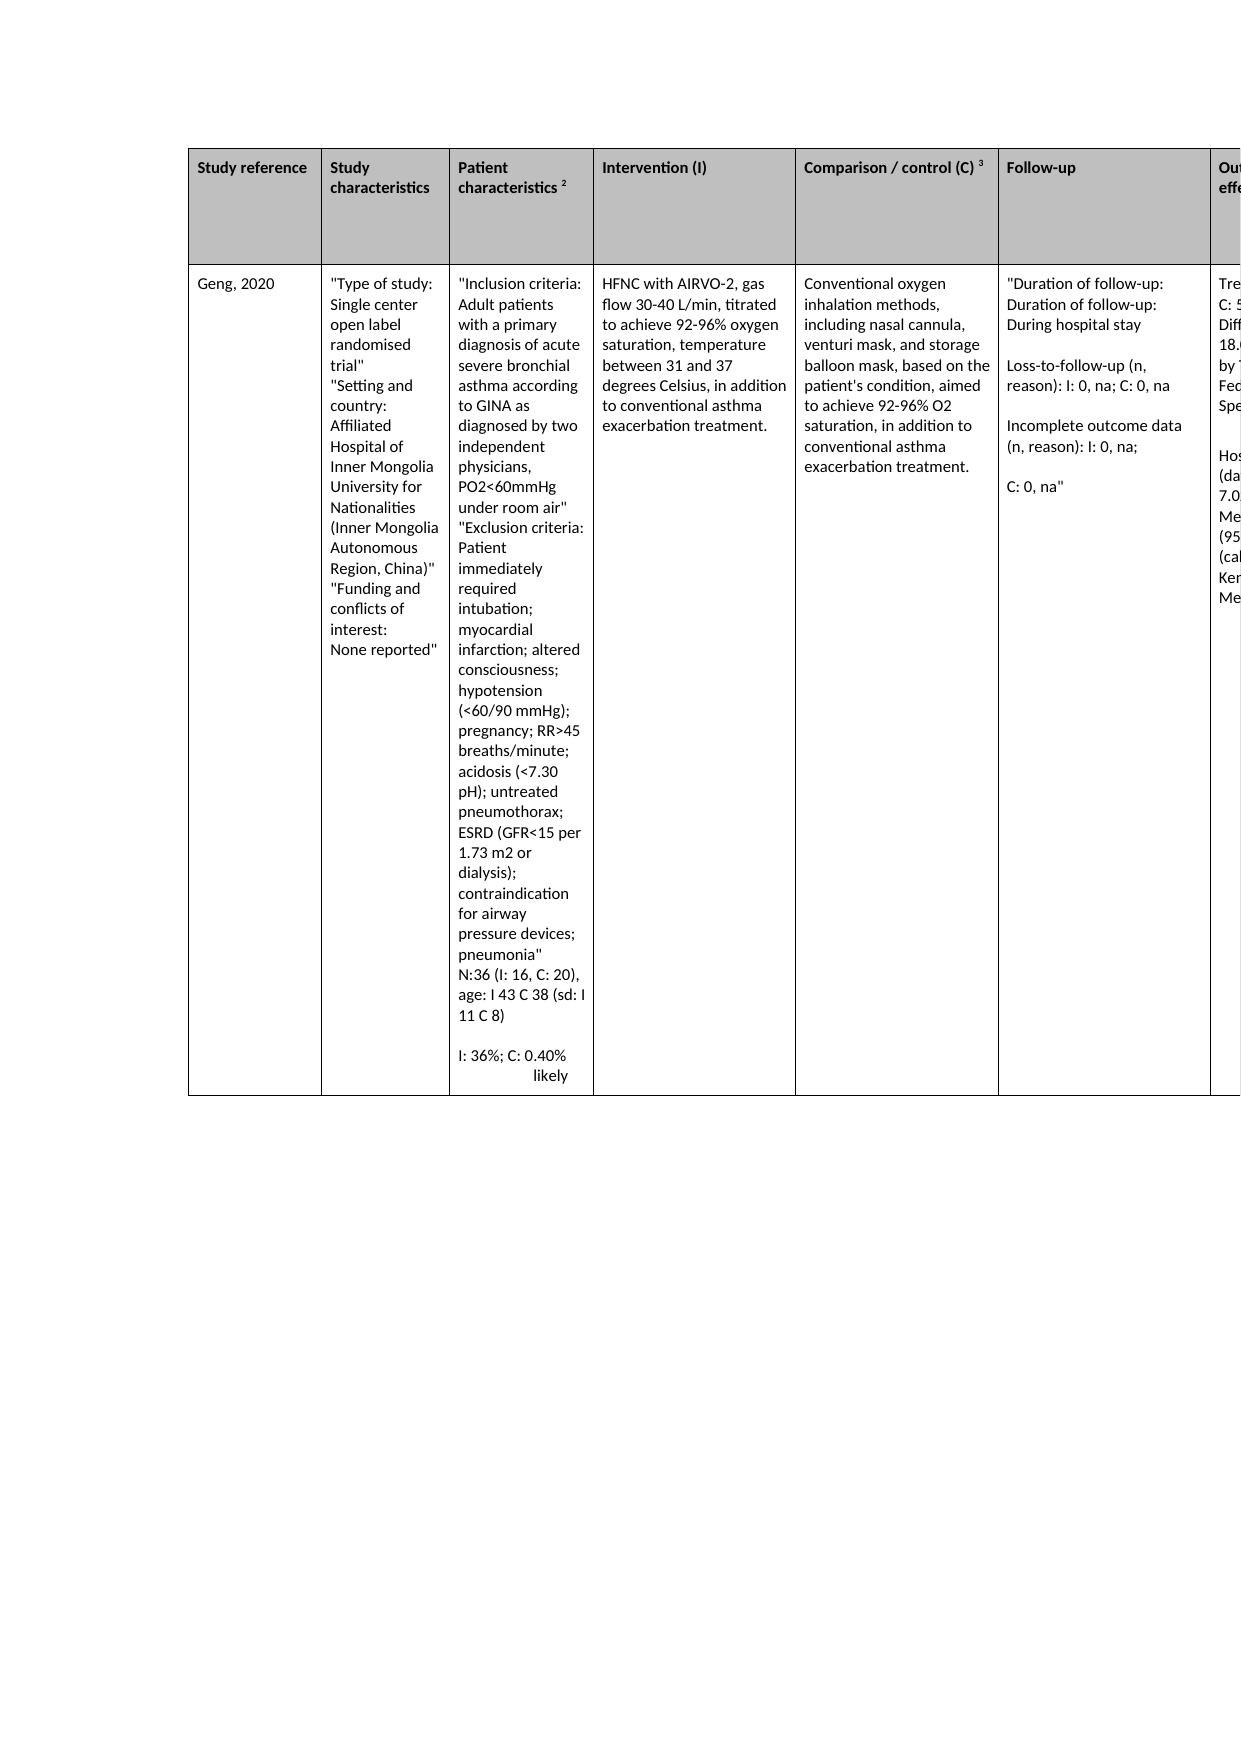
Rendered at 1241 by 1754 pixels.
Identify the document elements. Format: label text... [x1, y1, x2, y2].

table_header Study characteristics [322, 149, 449, 264]
table_cell "Type of study: Single center open label randomised trial" "Setting and country: Affiliated Hospital of Inner Mongolia University for Nationalities (Inner Mongolia Autonomous Region, China)" "Funding and conflicts of interest: None reported" [322, 265, 449, 1095]
table_cell HFNC with AIRVO-2, gas flow 30-40 L/min, titrated to achieve 92-96% oxygen saturation, temperature between 31 and 37 degrees Celsius, in addition to conventional asthma exacerbation treatment. [594, 265, 795, 1095]
table_header Intervention (I) [594, 149, 795, 264]
table_header Study reference [189, 149, 321, 264]
table_cell "Inclusion criteria: Adult patients with a primary diagnosis of acute severe bronchial asthma according to GINA as diagnosed by two independent physicians, PO2<60mmHg under room air" "Exclusion criteria: Patient immediately required intubation; myocardial infarction; altered consciousness; hypotension (<60/90 mmHg); pregnancy; RR>45 breaths/minute; acidosis (<7.30 pH); untreated pneumothorax; ESRD (GFR<15 per 1.73 m2 or dialysis); contraindication for airway pressure devices; pneumonia" N:36 (I: 16, C: 20), age: I 43 C 38 (sd: I 11 C 8) I: 36%; C: 0.40% likely [450, 265, 593, 1095]
table_cell Treatment failure: I: 6.25%; C: 5%, p=0.87 (95% CI: na) Difference: 1.25% (95% CI: -18.06 to 23.71) (calculated by TC, Kennisinstituut, Federatie Medisch Specialisten) Hospitalisation duration (days): I: 6.54 (sd: 1.85); C: 7.02 (sd: 2.32) Mean difference: 0.48 days (95% CI: -0.97 to 1.93) (calculated by TC, Kennisinstituut, Federatie Medisch Specialisten) [1211, 265, 1240, 1095]
table_header Outcome measures and effect size 4 [1211, 149, 1240, 264]
table_header Patient characteristics 2 [450, 149, 593, 264]
table_cell Geng, 2020 [189, 265, 321, 1095]
table_header Comparison / control (C) 3 [796, 149, 998, 264]
table_cell Conventional oxygen inhalation methods, including nasal cannula, venturi mask, and storage balloon mask, based on the patient's condition, aimed to achieve 92-96% O2 saturation, in addition to conventional asthma exacerbation treatment. [796, 265, 998, 1095]
table_header Follow-up [999, 149, 1210, 264]
table_cell "Duration of follow-up: Duration of follow-up: During hospital stay Loss-to-follow-up (n, reason): I: 0, na; C: 0, na Incomplete outcome data (n, reason): I: 0, na; C: 0, na" [999, 265, 1210, 1095]
